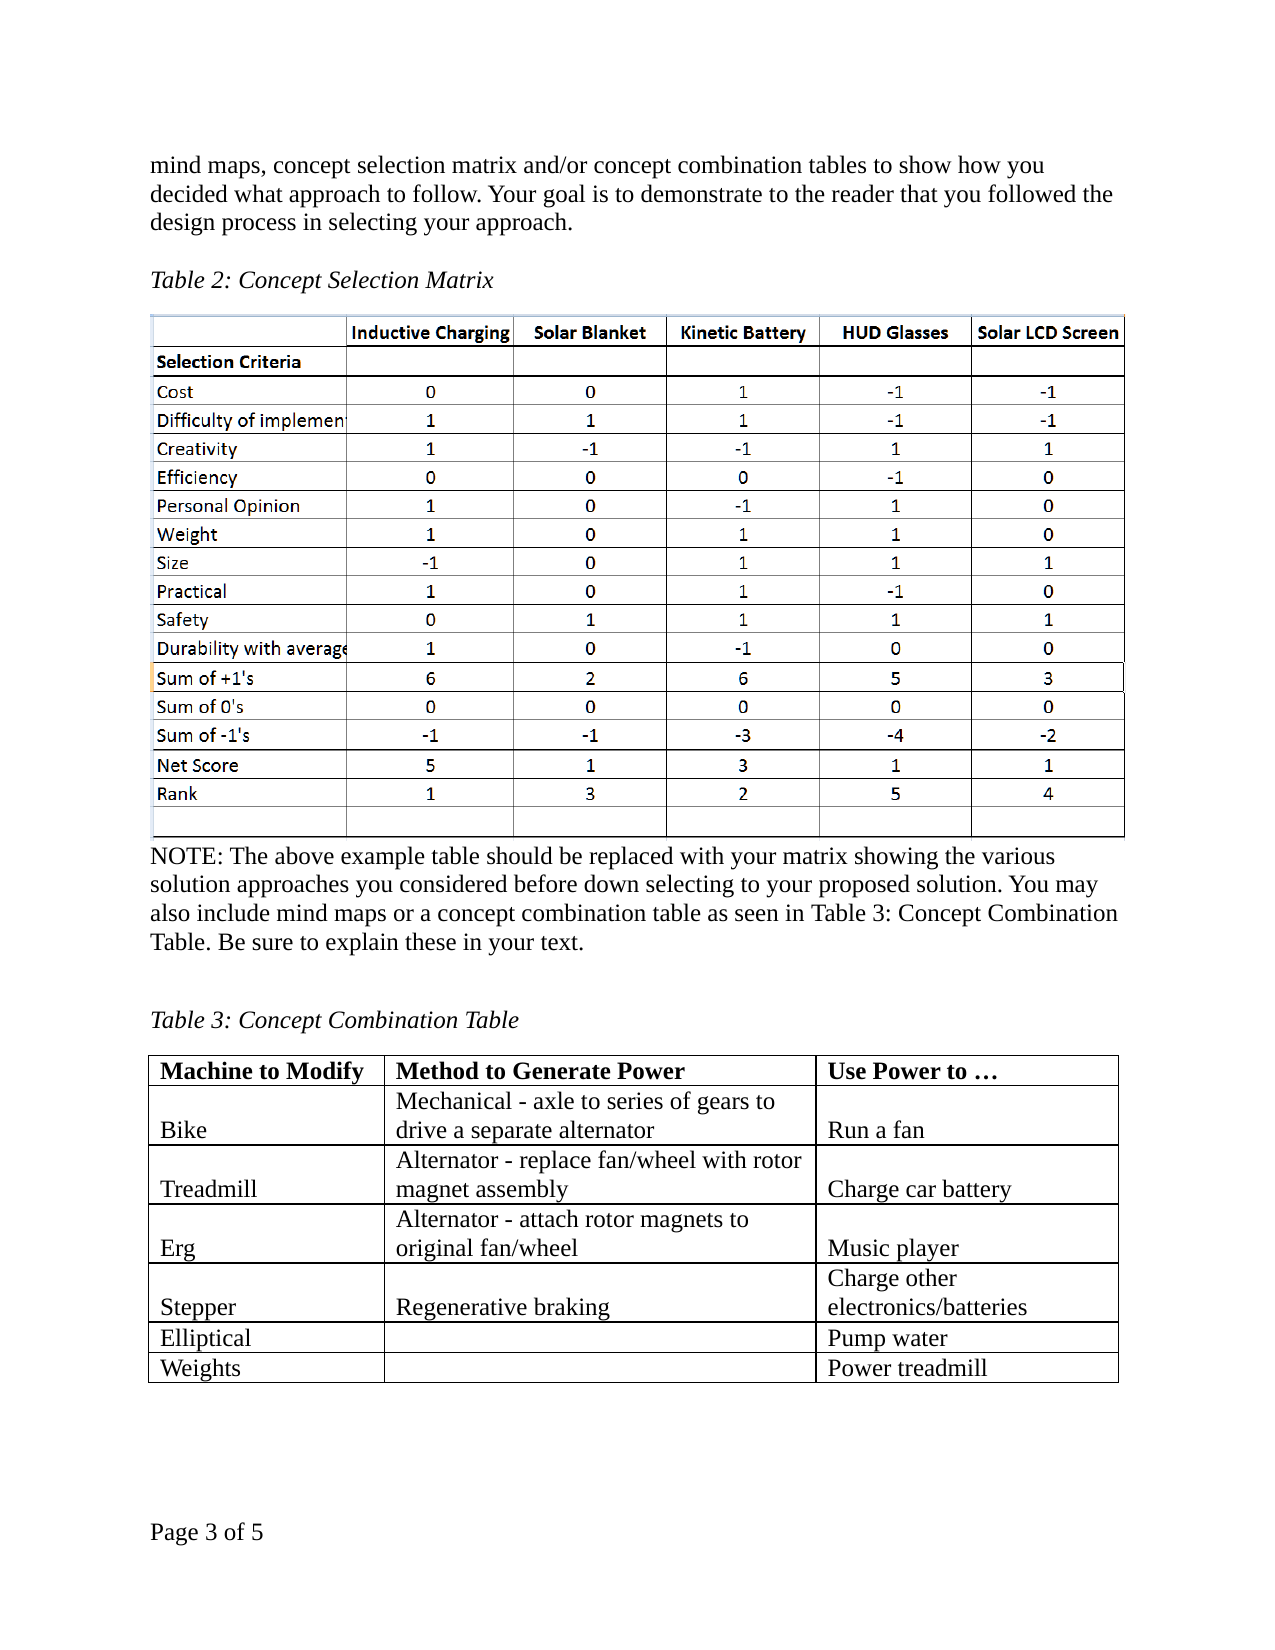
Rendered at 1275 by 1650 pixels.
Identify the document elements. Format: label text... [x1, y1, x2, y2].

text NOTE: The above example table should be replaced with your matrix showing the various solution approaches you considered before down selecting to your proposed solution. You may also include mind maps or a concept combination table as seen in Table 3: Concept Combination Table. Be sure to explain these in your text. [150, 841, 1125, 956]
table_cell Treadmill [149, 1146, 384, 1203]
table_cell Stepper [149, 1264, 384, 1321]
table_cell Alternator - attach rotor magnets to original fan/wheel [385, 1205, 815, 1262]
table_header Method to Generate Power [385, 1056, 815, 1085]
table_cell Erg [149, 1205, 384, 1262]
table_cell Pump water [817, 1323, 1118, 1351]
table_cell Charge car battery [817, 1146, 1118, 1203]
table_cell Elliptical [149, 1323, 384, 1351]
table_cell Bike [149, 1086, 384, 1144]
picture [150, 314, 1125, 841]
table_cell Power treadmill [817, 1353, 1118, 1382]
table_header Machine to Modify [149, 1056, 384, 1085]
table_cell Music player [817, 1205, 1118, 1262]
table_header Use Power to … [817, 1056, 1118, 1085]
table_cell Alternator - replace fan/wheel with rotor magnet assembly [385, 1146, 815, 1203]
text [150, 150, 1125, 236]
table_cell Run a fan [817, 1086, 1118, 1144]
table_cell Regenerative braking [385, 1264, 815, 1321]
table_cell Charge other electronics/batteries [817, 1264, 1118, 1321]
table_cell Mechanical - axle to series of gears to drive a separate alternator [385, 1086, 815, 1144]
table_cell [385, 1353, 815, 1382]
table_cell [385, 1323, 815, 1351]
table_cell Weights [149, 1353, 384, 1382]
